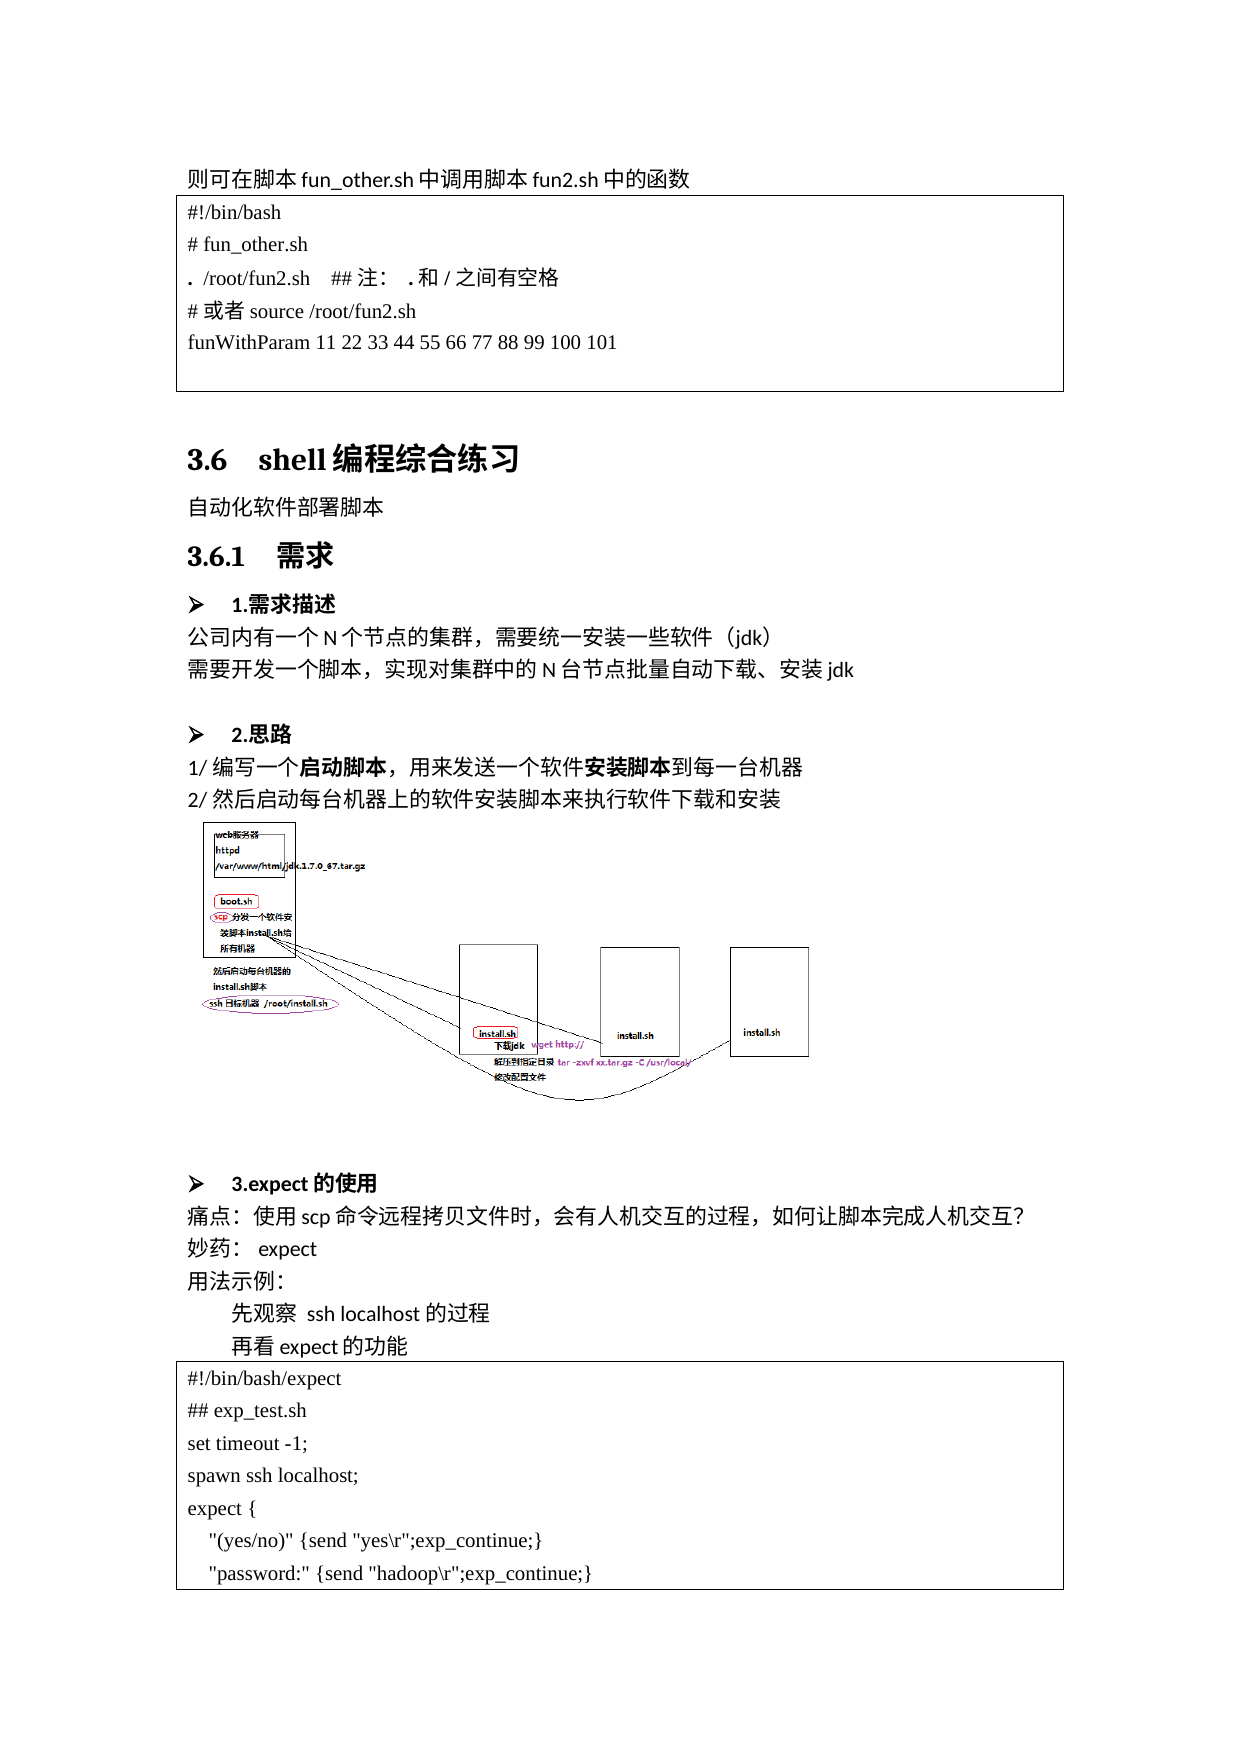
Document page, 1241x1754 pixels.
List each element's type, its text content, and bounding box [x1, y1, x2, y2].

list 3.expect的使用 [187, 1166, 1053, 1198]
text 妙药： expect [187, 1231, 1053, 1263]
text 用法示例： [187, 1263, 1053, 1296]
text 自动化软件部署脚本 [187, 489, 1053, 522]
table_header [177, 1362, 1063, 1589]
text 痛点：使用scp命令远程拷贝文件时，会有人机交互的过程，如何让脚本完成人机交互？ [187, 1198, 1053, 1231]
text 2/ 然后启动每台机器上的软件安装脚本来执行软件下载和安装 [187, 782, 1053, 814]
table_header #!/bin/bash # fun_other.sh . /root/fun2.sh ## 注： . 和 / 之间有空格 # 或者 source /root/fun2.sh funWithParam 11 22 33 44 55 66 77 88 99 100 101 [177, 196, 1063, 391]
list 1.需求描述 [187, 587, 1053, 619]
text 需要开发一个脚本，实现对集群中的N台节点批量自动下载、安装jdk [187, 652, 1053, 684]
picture [187, 814, 823, 1113]
text 公司内有一个N个节点的集群，需要统一安装一些软件（jdk） [187, 619, 1053, 652]
subtitle 需求 [187, 522, 1053, 587]
text 1/ 编写一个启动脚本，用来发送一个软件安装脚本到每一台机器 [187, 749, 1053, 782]
text 再看expect的功能 [187, 1328, 1053, 1361]
list 2.思路 [187, 717, 1053, 749]
text 则可在脚本fun_other.sh中调用脚本fun2.sh中的函数 [187, 162, 1053, 194]
text 先观察 ssh localhost 的过程 [187, 1296, 1053, 1328]
subtitle shell编程综合练习 [187, 424, 1053, 489]
